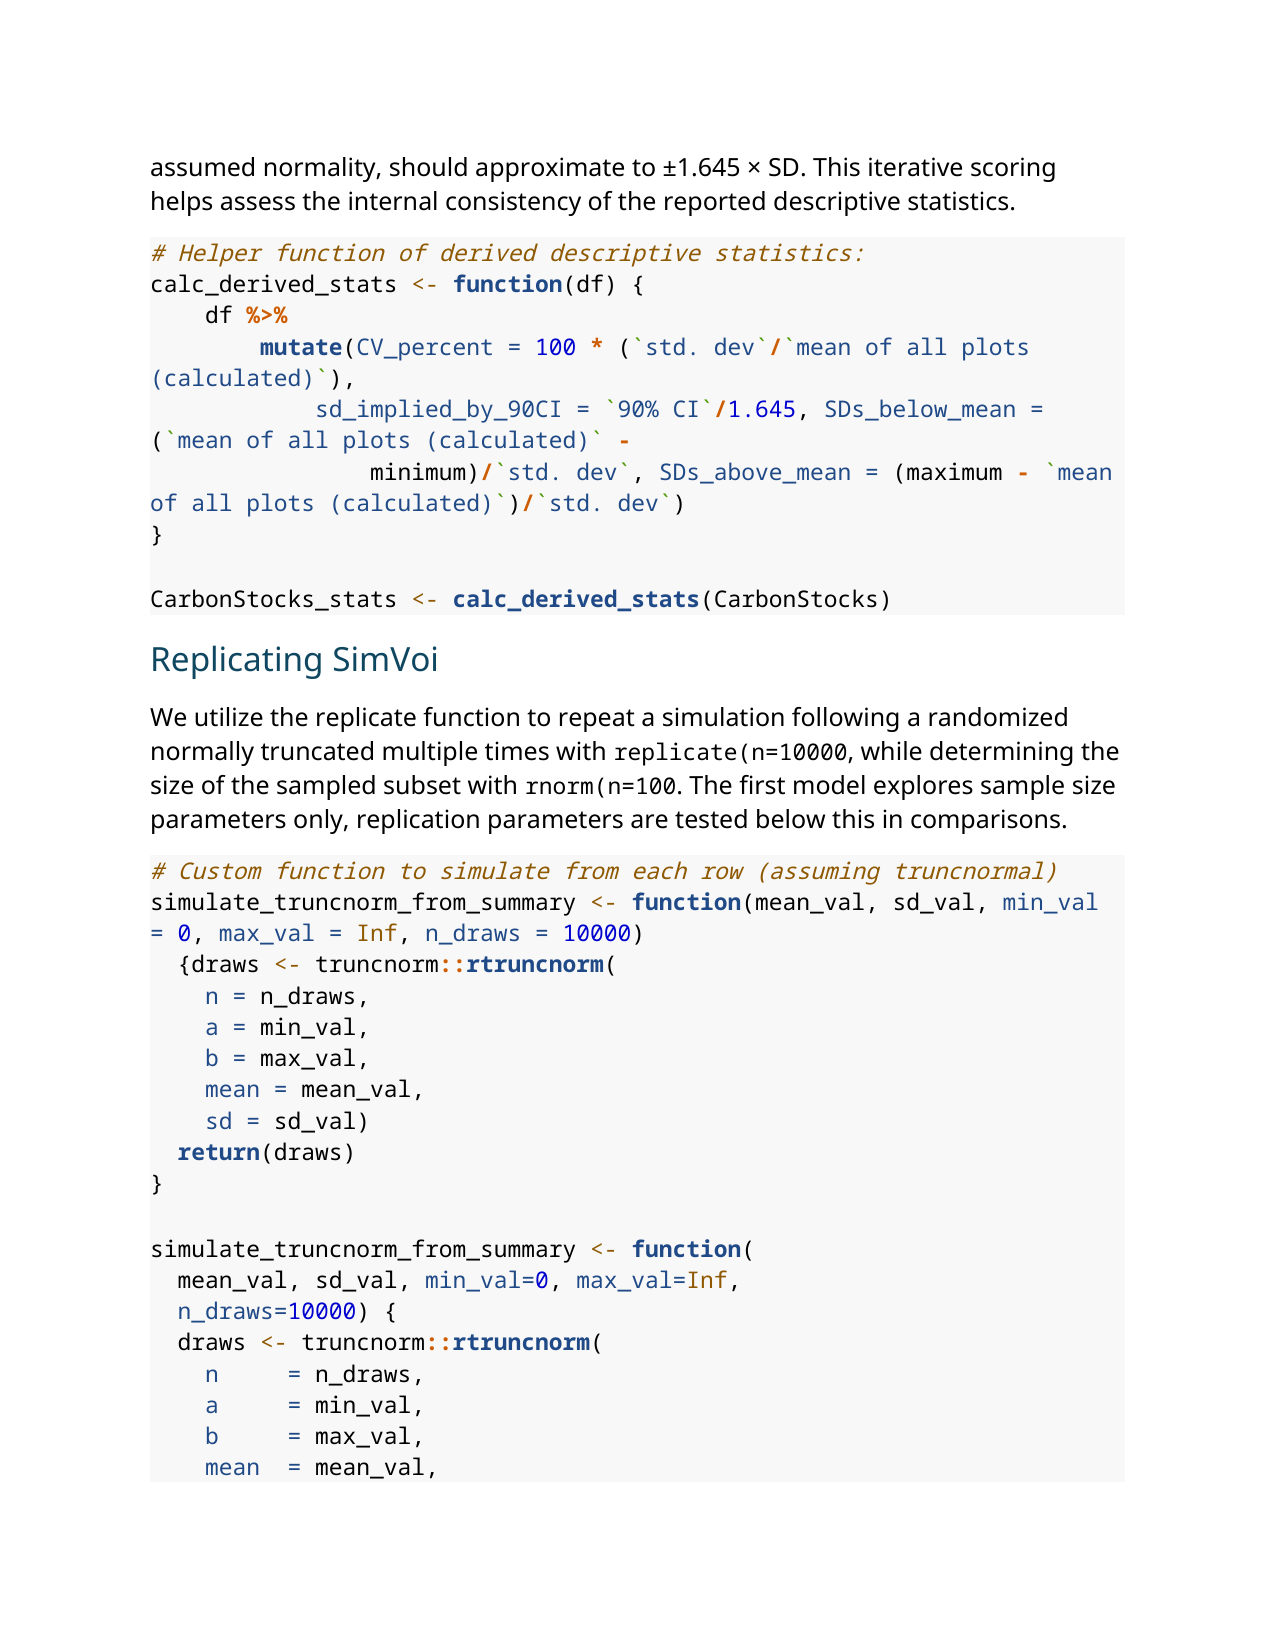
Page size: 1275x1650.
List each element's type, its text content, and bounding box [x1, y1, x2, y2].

text We utilize the replicate function to repeat a simulation following a randomized normally truncated multiple times with replicate(n=10000, while determining the size of the sampled subset with rnorm(n=100. The first model explores sample size parameters only, replication parameters are tested below this in comparisons. [150, 700, 1125, 836]
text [150, 150, 1125, 218]
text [150, 855, 1125, 1482]
text # Helper function of derived descriptive statistics: calc_derived_stats <- function(df) { df %>% mutate(CV_percent = 100 * (`std. dev`/`mean of all plots (calculated)`), sd_implied_by_90CI = `90% CI`/1.645, SDs_below_mean = (`mean of all plots (calculated)` - minimum)/`std. dev`, SDs_above_mean = (maximum - `mean of all plots (calculated)`)/`std. dev`) } CarbonStocks_stats <- calc_derived_stats(CarbonStocks) [150, 237, 1125, 615]
subtitle Replicating SimVoi [150, 636, 1125, 681]
